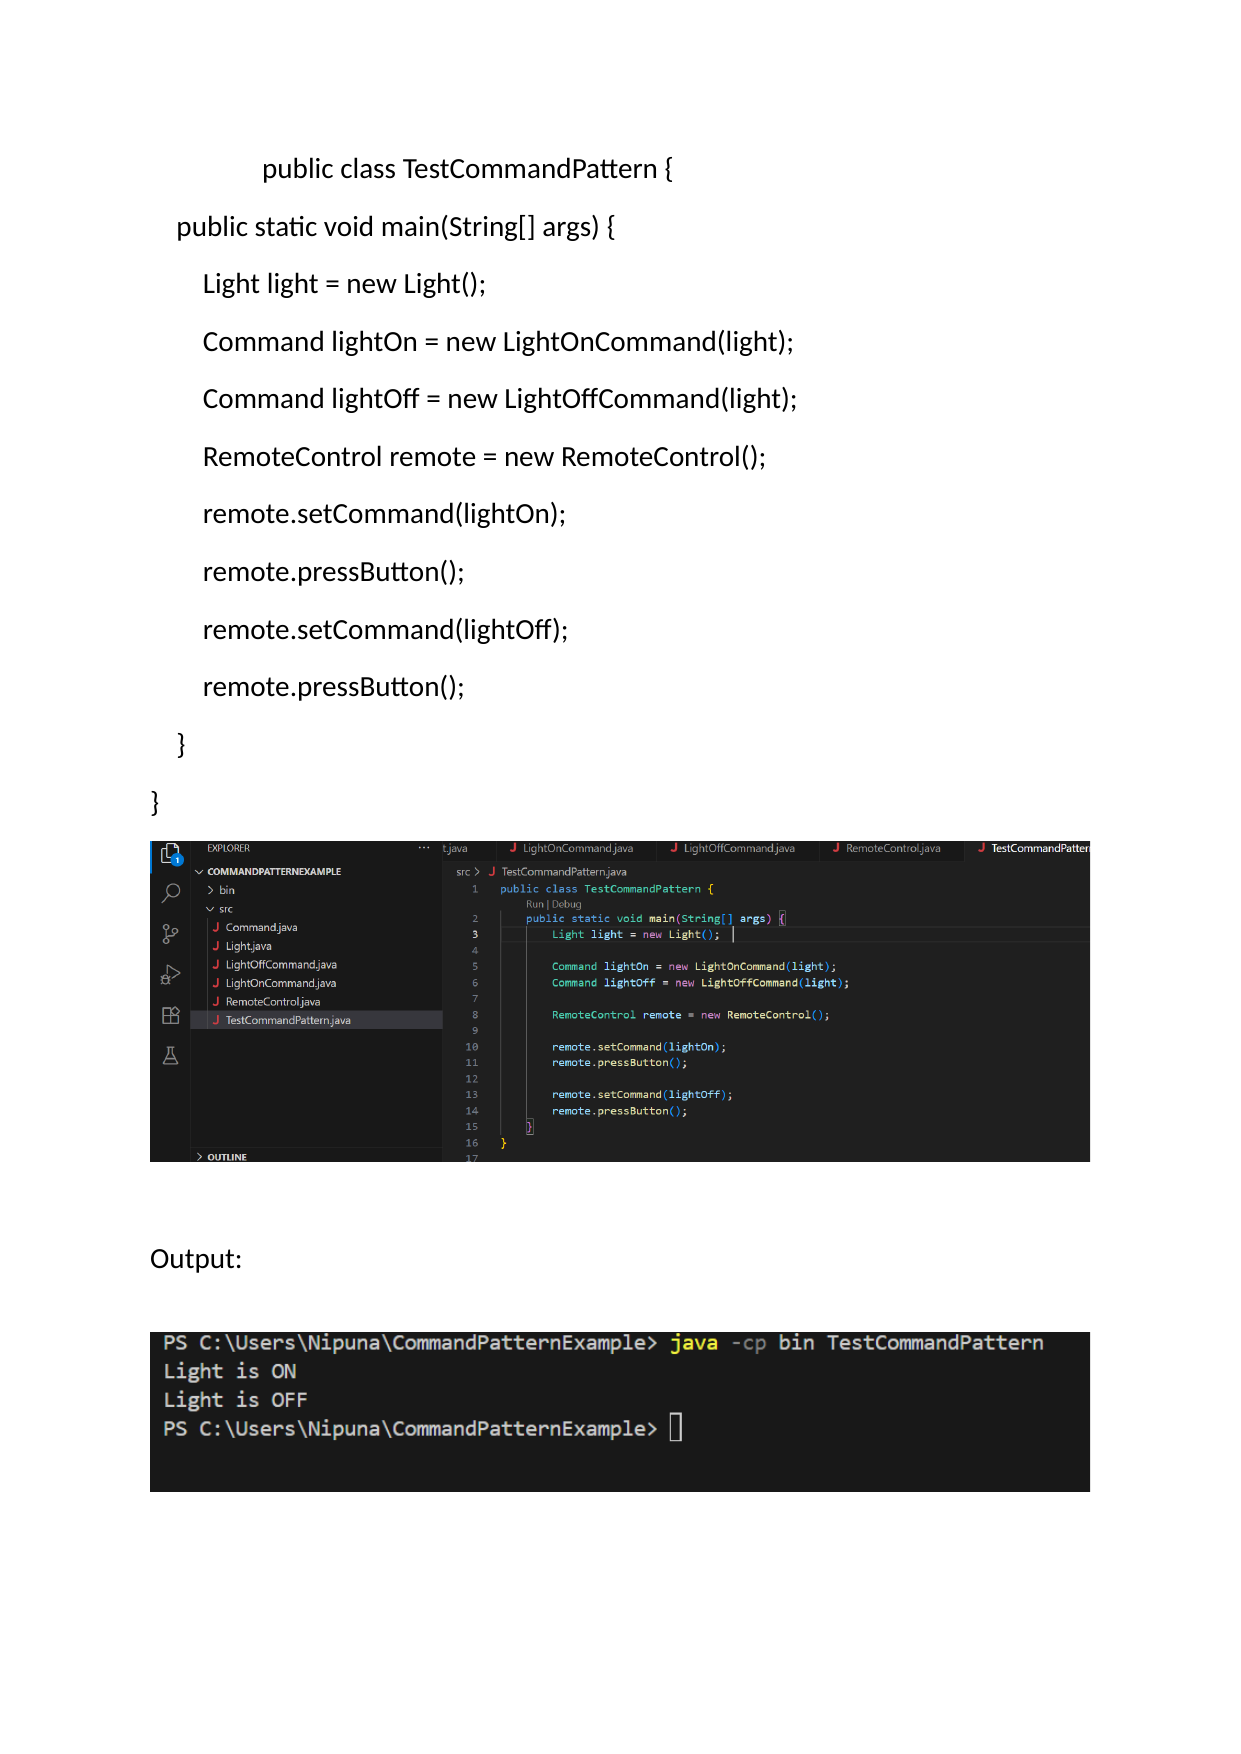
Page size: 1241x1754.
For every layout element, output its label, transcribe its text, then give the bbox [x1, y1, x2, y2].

text public class TestCommandPattern { [150, 150, 1090, 186]
text Command lightOn = new LightOnCommand(light); [150, 323, 1090, 358]
picture [150, 1332, 1091, 1492]
text Command lightOff = new LightOffCommand(light); [150, 380, 1090, 416]
text remote.setCommand(lightOff); [150, 611, 1090, 646]
text remote.pressButton(); [150, 668, 1090, 704]
text public static void main(String[] args) { [150, 208, 1090, 243]
text remote.pressButton(); [150, 553, 1090, 589]
text Output: [150, 1240, 1090, 1276]
picture [150, 841, 1091, 1162]
text RemoteControl remote = new RemoteControl(); [150, 438, 1090, 474]
text } [150, 784, 1090, 819]
text remote.setCommand(lightOn); [150, 496, 1090, 531]
text } [150, 726, 1090, 762]
text Light light = new Light(); [150, 265, 1090, 301]
